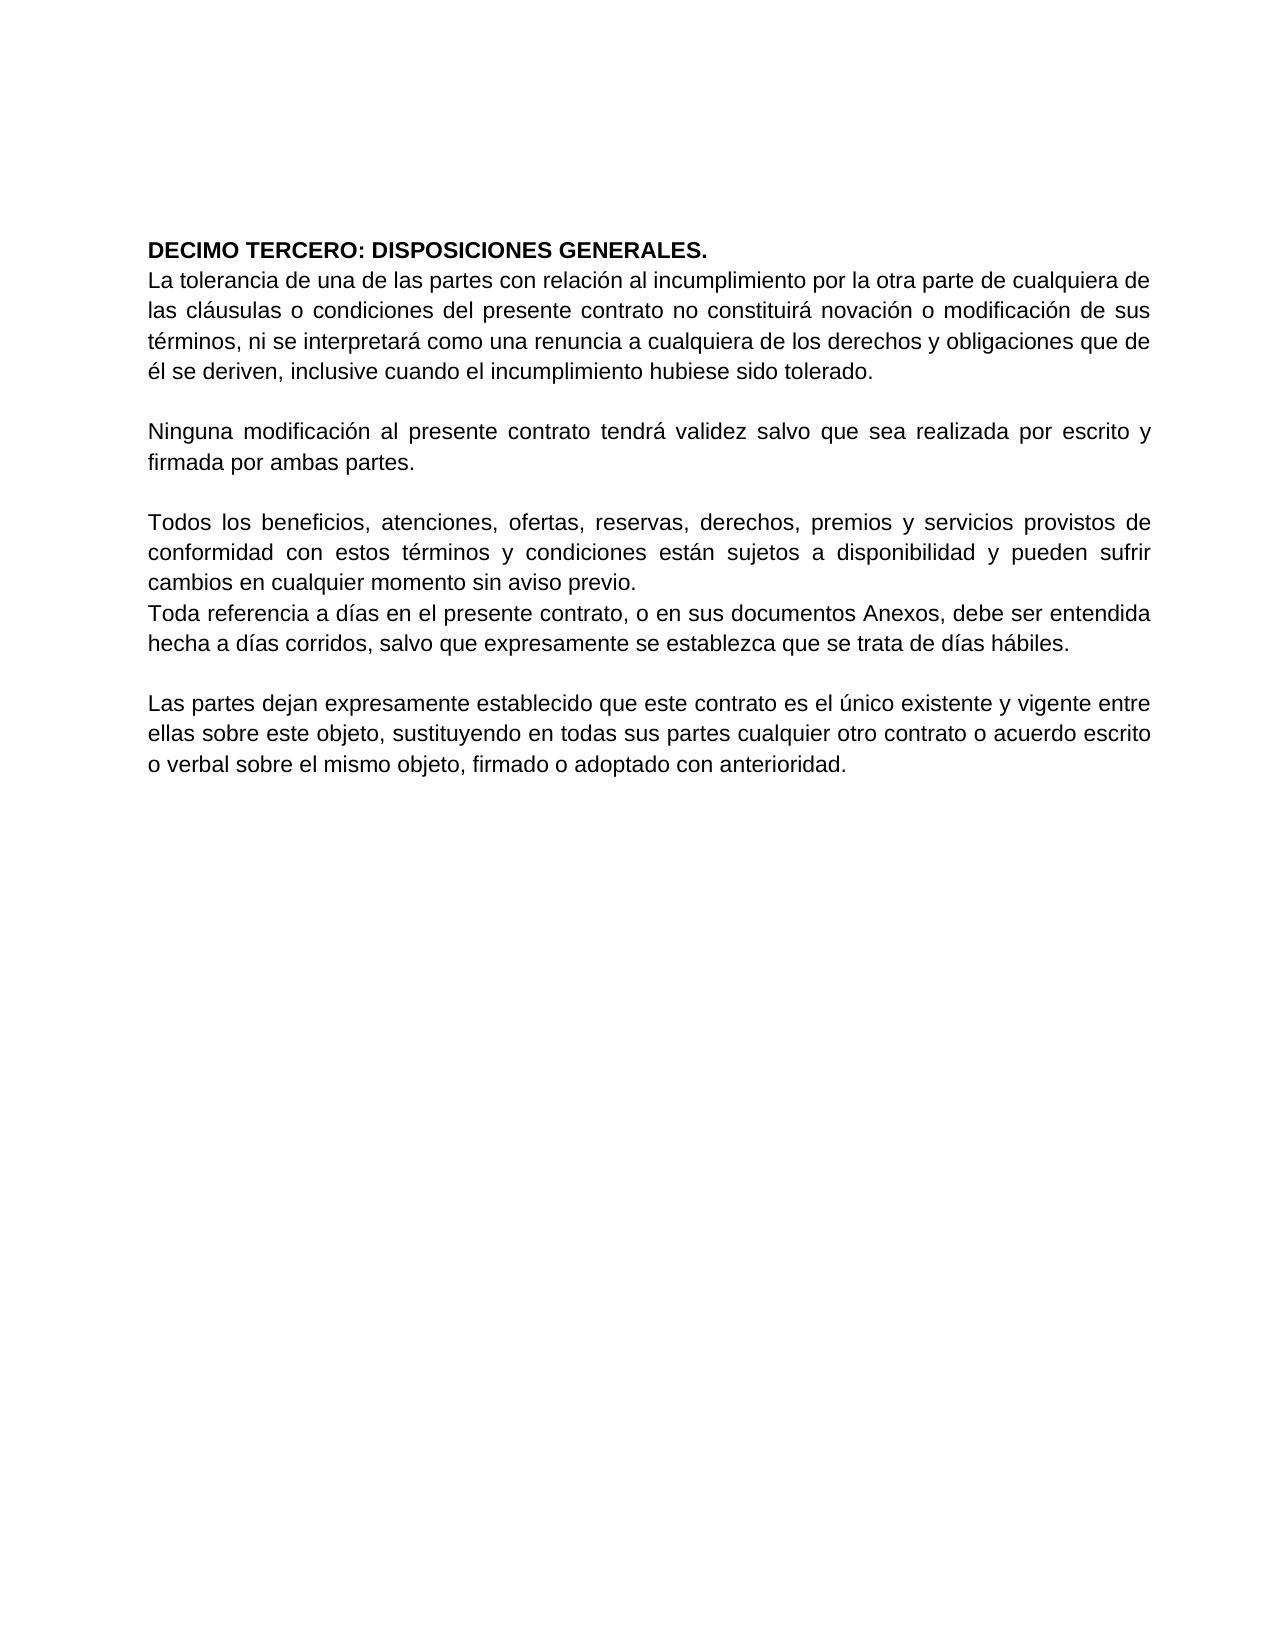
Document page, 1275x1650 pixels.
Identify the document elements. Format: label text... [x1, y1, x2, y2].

text Ninguna modificación al presente contrato tendrá validez salvo que sea realizada por escrito y firmada por ambas partes. [148, 418, 1152, 475]
text Las partes dejan expresamente establecido que este contrato es el único existente y vigente entre ellas sobre este objeto, sustituyendo en todas sus partes cualquier otro contrato o acuerdo escrito o verbal sobre el mismo objeto, firmado o adoptado con anterioridad. [148, 690, 1152, 777]
text DECIMO TERCERO: DISPOSICIONES GENERALES. [148, 237, 1152, 263]
text Todos los beneficios, atenciones, ofertas, reservas, derechos, premios y servicios provistos de conformidad con estos términos y condiciones están sujetos a disponibilidad y pueden sufrir cambios en cualquier momento sin aviso previo. [148, 509, 1152, 596]
text Toda referencia a días en el presente contrato, o en sus documentos Anexos, debe ser entendida hecha a días corridos, salvo que expresamente se establezca que se trata de días hábiles. [148, 599, 1152, 656]
text La tolerancia de una de las partes con relación al incumplimiento por la otra parte de cualquiera de las cláusulas o condiciones del presente contrato no constituirá novación o modificación de sus términos, ni se interpretará como una renuncia a cualquiera de los derechos y obligaciones que de él se deriven, inclusive cuando el incumplimiento hubiese sido tolerado. [148, 267, 1152, 384]
